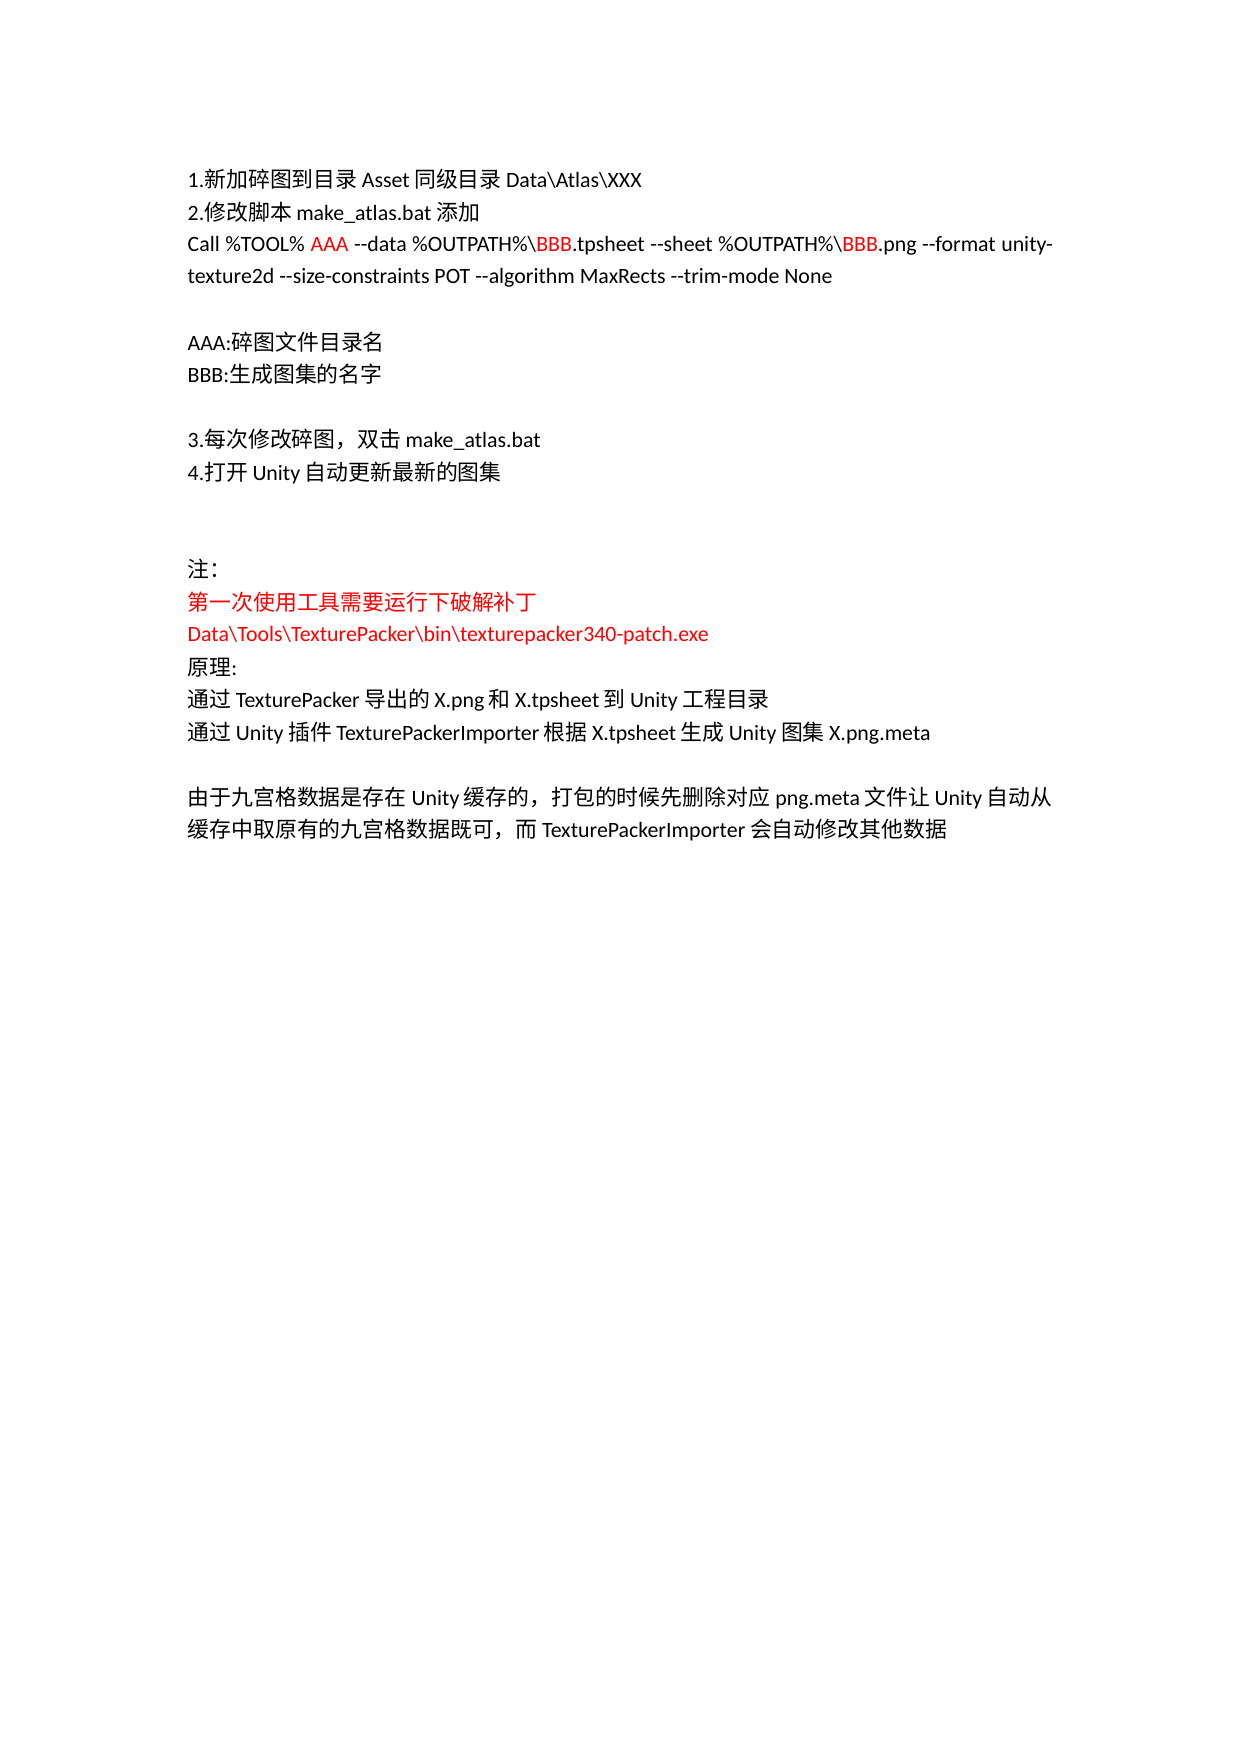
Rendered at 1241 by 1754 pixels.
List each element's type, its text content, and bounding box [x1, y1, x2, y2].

text 2.修改脚本make_atlas.bat 添加 [187, 194, 1053, 227]
text 第一次使用工具需要运行下破解补丁 [187, 584, 1053, 617]
text 1.新加碎图到目录Asset同级目录Data\Atlas\XXX [187, 162, 1053, 194]
text 注： [187, 552, 1053, 584]
text 原理: [187, 649, 1053, 682]
text 通过TexturePacker导出的X.png和X.tpsheet到Unity工程目录 [187, 682, 1053, 714]
text 3.每次修改碎图，双击make_atlas.bat [187, 422, 1053, 454]
text AAA:碎图文件目录名 [187, 324, 1053, 357]
text 由于九宫格数据是存在Unity缓存的，打包的时候先删除对应png.meta文件让Unity自动从缓存中取原有的九宫格数据既可，而TexturePackerImporter会自动修改其他数据 [187, 779, 1053, 844]
text Call %TOOL% AAA --data %OUTPATH%\BBB.tpsheet --sheet %OUTPATH%\BBB.png --format unity-texture2d --size-constraints POT --algorithm MaxRects --trim-mode None [187, 227, 1053, 292]
text 通过Unity插件TexturePackerImporter根据X.tpsheet生成Unity图集X.png.meta [187, 714, 1053, 747]
text BBB:生成图集的名字 [187, 357, 1053, 389]
text Data\Tools\TexturePacker\bin\texturepacker340-patch.exe [187, 617, 1053, 649]
text 4.打开Unity自动更新最新的图集 [187, 454, 1053, 487]
